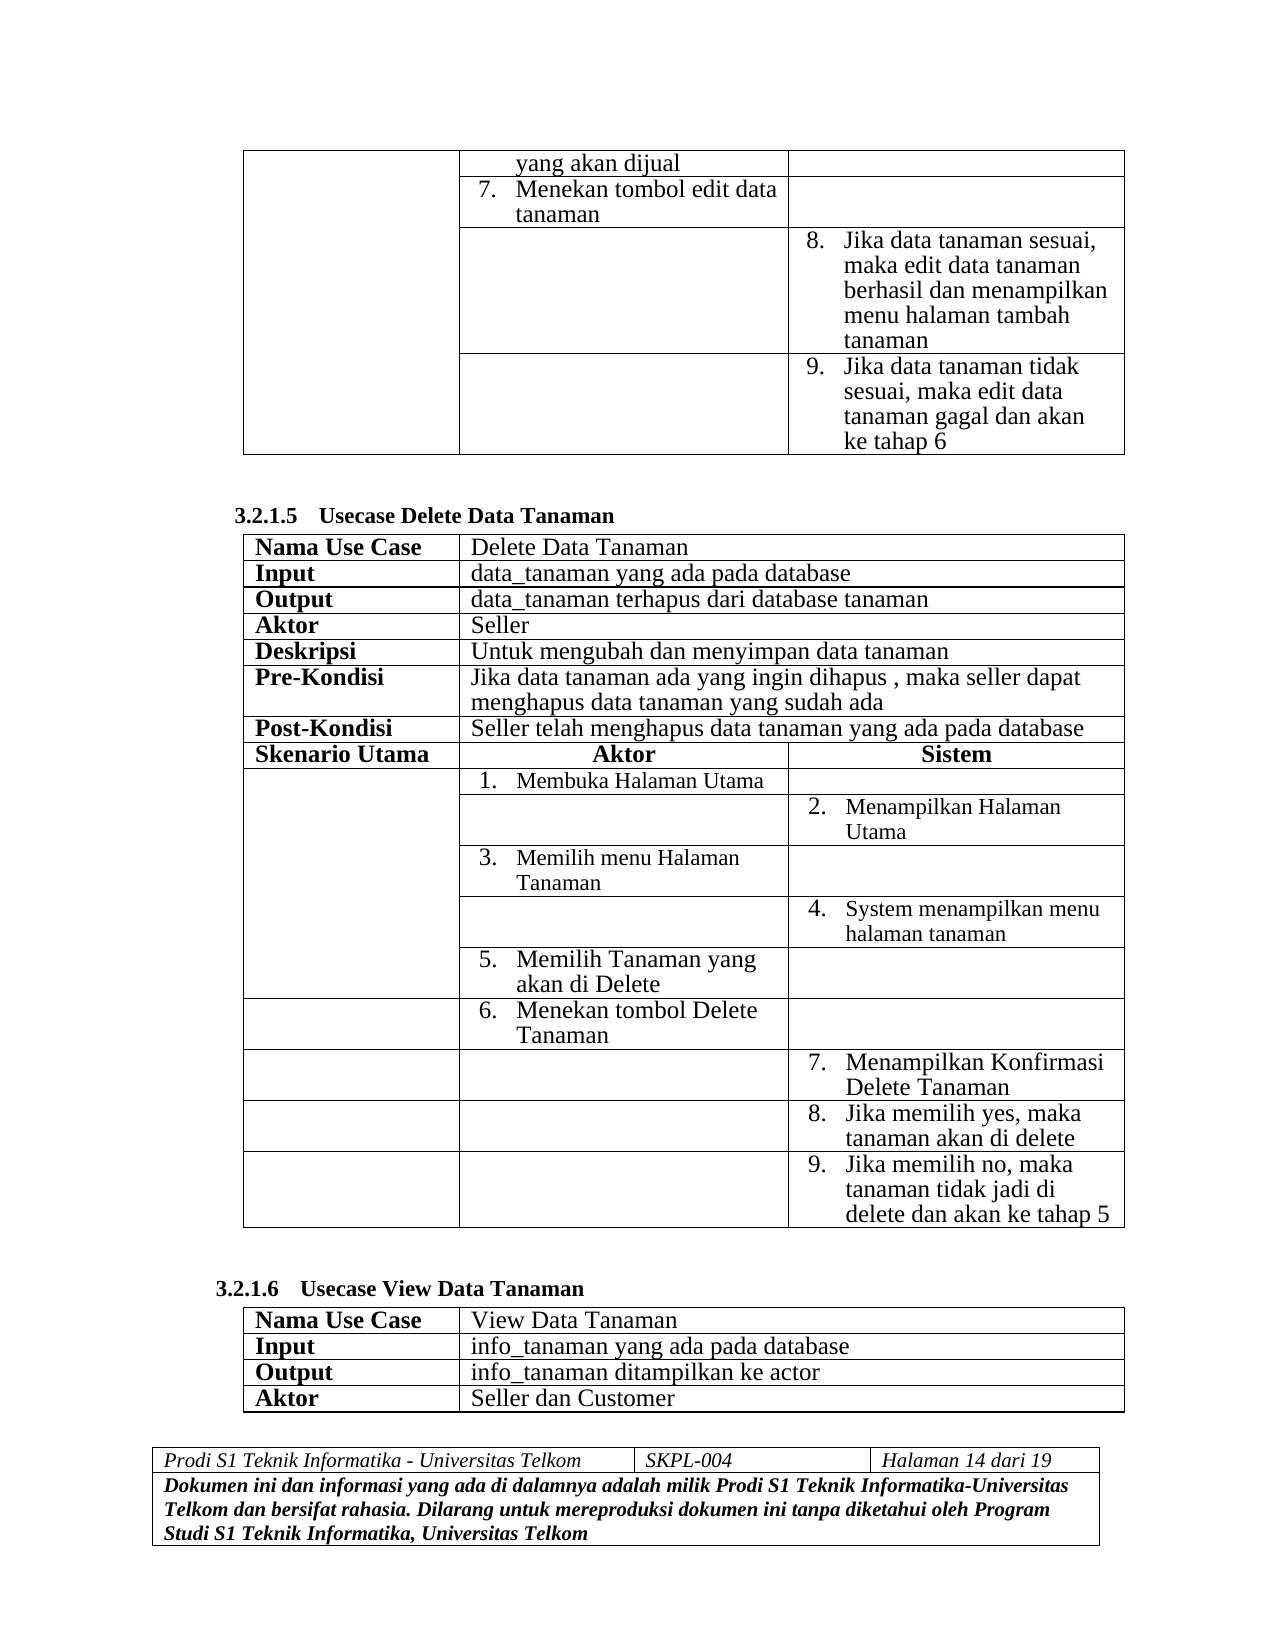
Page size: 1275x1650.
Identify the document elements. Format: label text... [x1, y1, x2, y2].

table_cell Menampilkan Halaman Utama [789, 795, 1124, 845]
table_cell Post-Kondisi [244, 717, 459, 742]
table_cell Input [244, 561, 459, 586]
table_cell [244, 769, 459, 998]
table_cell Seller dan Customer [460, 1386, 1124, 1411]
table_cell Membuka Halaman Utama [460, 769, 788, 794]
table_cell Output [244, 1360, 459, 1385]
table_cell Aktor [460, 743, 788, 768]
table_cell Deskripsi [244, 640, 459, 664]
table_cell Input [244, 1334, 459, 1359]
subtitle Usecase View Data Tanaman [216, 1278, 1125, 1301]
table_header Delete Data Tanaman [460, 535, 1124, 560]
table_cell Pre-Kondisi [244, 666, 459, 716]
table_header Nama Use Case [244, 535, 459, 560]
table_cell [244, 1101, 459, 1151]
table_cell System menampilkan menu halaman tanaman [789, 897, 1124, 947]
table_cell Jika data tanaman tidak sesuai, maka edit data tanaman gagal dan akan ke tahap 6 [789, 354, 1124, 454]
table_cell Menekan tombol Delete Tanaman [460, 999, 788, 1049]
table_cell Aktor [244, 614, 459, 638]
table_cell [789, 948, 1124, 998]
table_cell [460, 151, 788, 176]
table_cell Sistem [789, 743, 1124, 768]
table_cell [789, 151, 1124, 176]
table_cell [244, 999, 459, 1049]
table_header Nama Use Case [244, 1308, 459, 1333]
table_cell [460, 1101, 788, 1151]
table_cell [460, 897, 788, 947]
table_cell data_tanaman terhapus dari database tanaman [460, 588, 1124, 612]
table_cell Jika memilih no, maka tanaman tidak jadi di delete dan akan ke tahap 5 [789, 1152, 1124, 1227]
table_cell [460, 1152, 788, 1227]
table_cell [460, 795, 788, 845]
table_cell [789, 999, 1124, 1049]
table_cell Jika data tanaman sesuai, maka edit data tanaman berhasil dan menampilkan menu halaman tambah tanaman [789, 228, 1124, 353]
table_cell [460, 228, 788, 353]
table_cell [460, 640, 1124, 664]
table_cell [789, 846, 1124, 896]
table_cell info_tanaman yang ada pada database [460, 1334, 1124, 1359]
table_cell Seller telah menghapus data tanaman yang ada pada database [460, 717, 1124, 742]
table_cell Memilih menu Halaman Tanaman [460, 846, 788, 896]
table_cell Output [244, 588, 459, 612]
table_cell Aktor [244, 1386, 459, 1411]
subtitle Usecase Delete Data Tanaman [234, 505, 1125, 528]
table_cell [244, 1152, 459, 1227]
table_cell [244, 1050, 459, 1100]
table_cell Menampilkan Konfirmasi Delete Tanaman [789, 1050, 1124, 1100]
table_cell info_tanaman ditampilkan ke actor [460, 1360, 1124, 1385]
table_cell [789, 769, 1124, 794]
table_header View Data Tanaman [460, 1308, 1124, 1333]
table_cell [460, 354, 788, 454]
table_cell [460, 666, 1124, 716]
table_cell [789, 177, 1124, 227]
table_cell Seller [460, 614, 1124, 638]
table_cell Jika memilih yes, maka tanaman akan di delete [789, 1101, 1124, 1151]
table_cell Skenario Utama [244, 743, 459, 768]
table_cell Memilih Tanaman yang akan di Delete [460, 948, 788, 998]
table_cell data_tanaman yang ada pada database [460, 561, 1124, 586]
table_cell Menekan tombol edit data tanaman [460, 177, 788, 227]
table_cell [460, 1050, 788, 1100]
